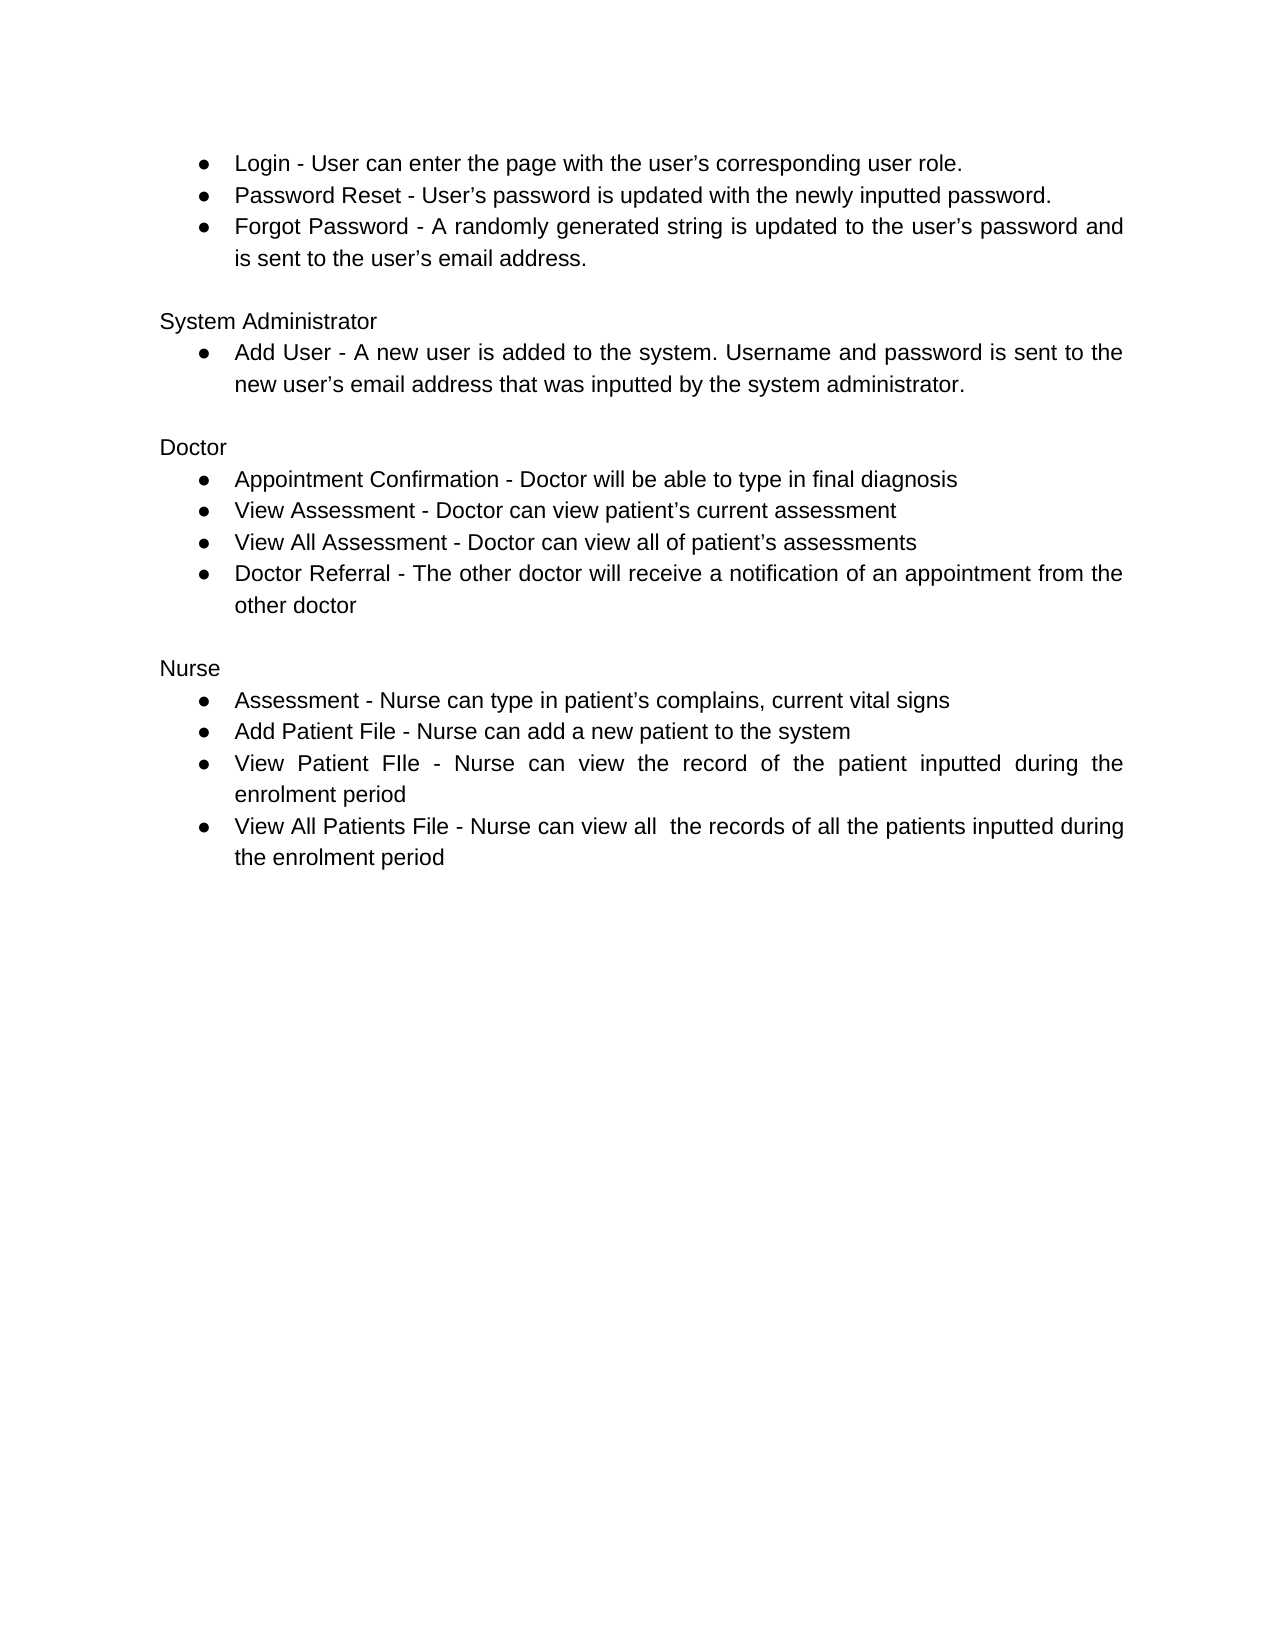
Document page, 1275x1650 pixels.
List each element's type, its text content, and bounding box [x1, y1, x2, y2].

text Doctor [84, 434, 1125, 460]
list Assessment - Nurse can type in patient’s complains, current vital signs [197, 687, 1125, 713]
list View All Patients File - Nurse can view all the records of all the patients inputted during the enrolment period [197, 813, 1125, 871]
list Add User - A new user is added to the system. Username and password is sent to the new user’s email address that was inputted by the system administrator. [197, 339, 1125, 397]
list Add Patient File - Nurse can add a new patient to the system [197, 718, 1125, 744]
list Login - User can enter the page with the user’s corresponding user role. [197, 150, 1125, 176]
list Forgot Password - A randomly generated string is updated to the user’s password and is sent to the user’s email address. [197, 213, 1125, 271]
list View All Assessment - Doctor can view all of patient’s assessments [197, 529, 1125, 555]
text Nurse [84, 655, 1125, 681]
list View Patient FIle - Nurse can view the record of the patient inputted during the enrolment period [197, 750, 1125, 808]
text System Administrator [84, 308, 1125, 334]
list Doctor Referral - The other doctor will receive a notification of an appointment from the other doctor [197, 560, 1125, 618]
list Appointment Confirmation - Doctor will be able to type in final diagnosis [197, 466, 1125, 492]
list View Assessment - Doctor can view patient’s current assessment [197, 497, 1125, 523]
list Password Reset - User’s password is updated with the newly inputted password. [197, 182, 1125, 208]
